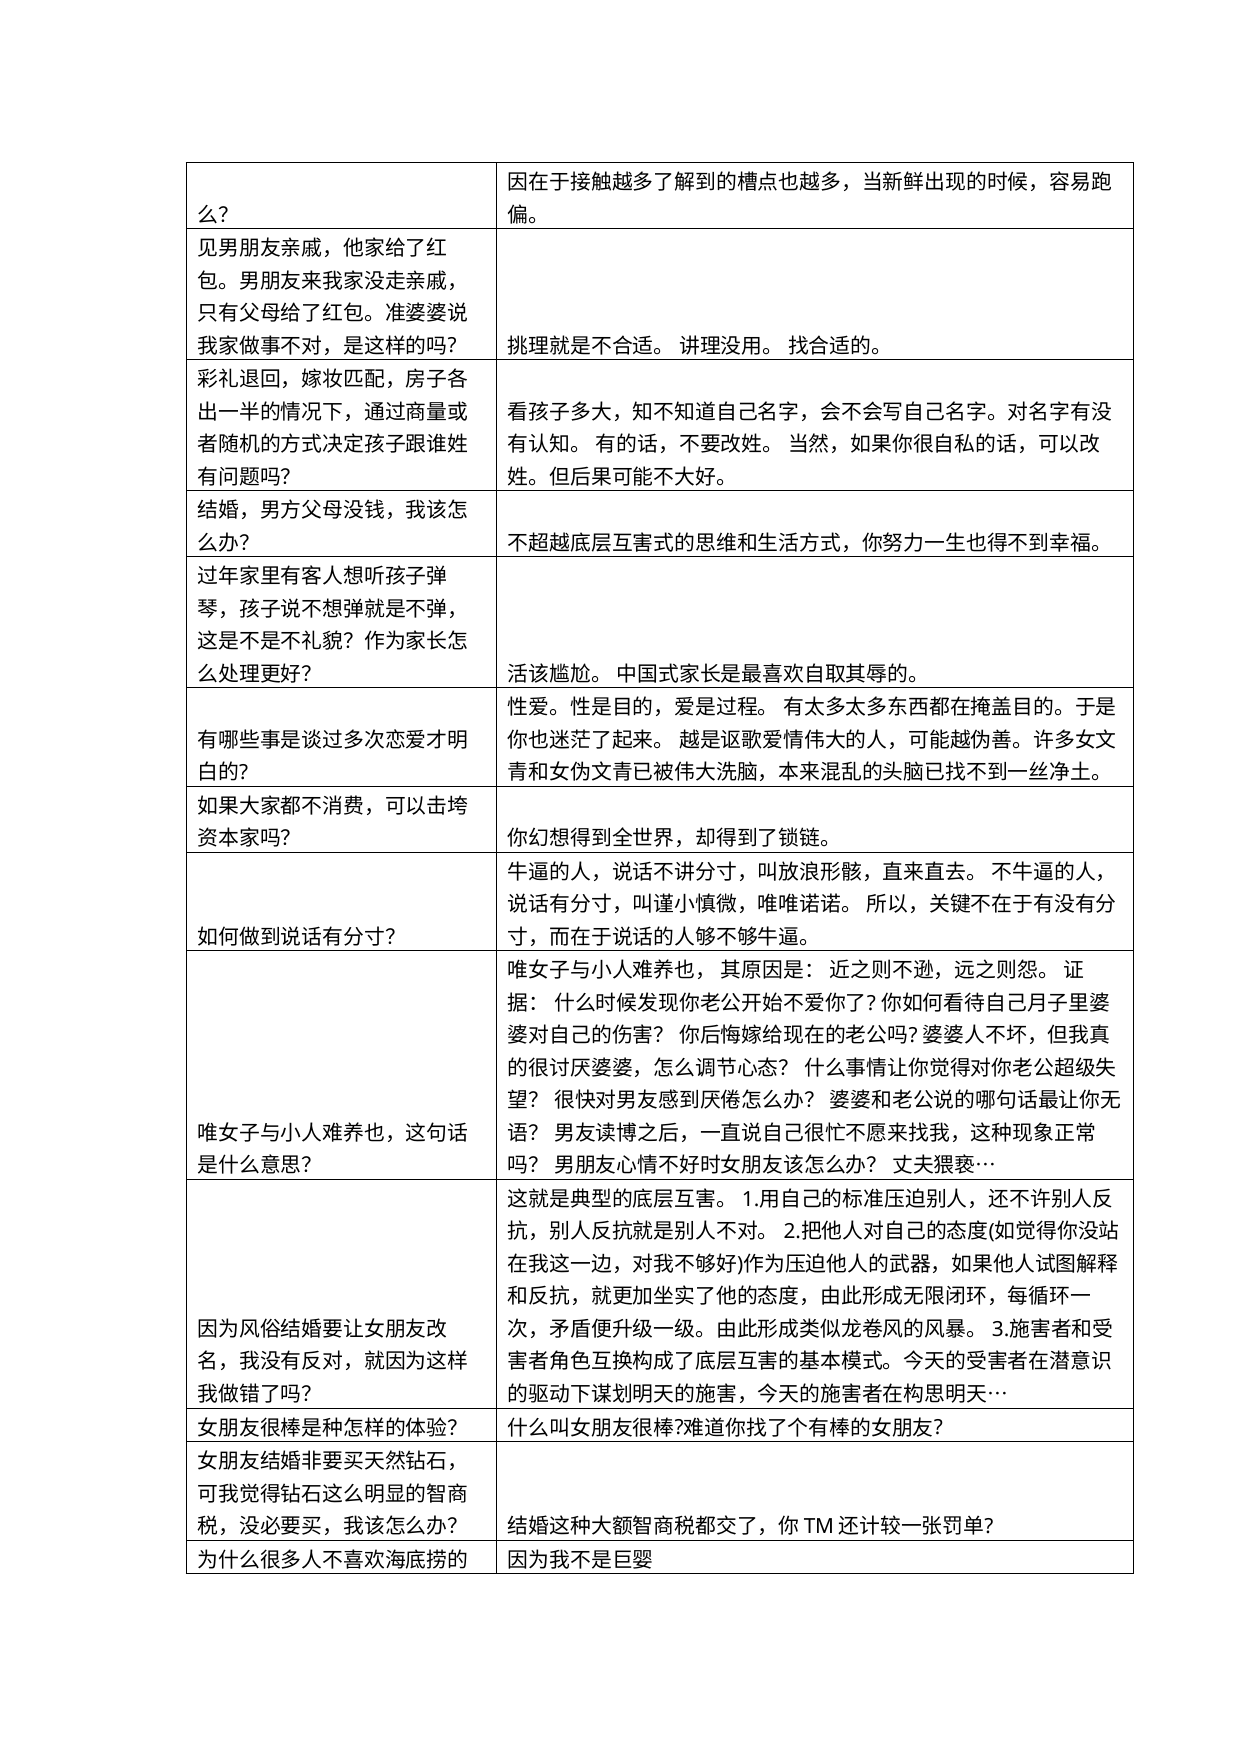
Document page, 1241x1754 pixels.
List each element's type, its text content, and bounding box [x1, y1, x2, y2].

table_cell 有哪些事是谈过多次恋爱才明白的? [187, 688, 496, 786]
table_cell 你幻想得到全世界，却得到了锁链。 [497, 787, 1133, 852]
table_cell 过年家里有客人想听孩子弹琴，孩子说不想弹就是不弹，这是不是不礼貌？作为家长怎么处理更好？ [187, 557, 496, 687]
table_cell 活该尴尬。 中国式家长是最喜欢自取其辱的。 [497, 557, 1133, 687]
table_cell 见男朋友亲戚，他家给了红包。男朋友来我家没走亲戚，只有父母给了红包。准婆婆说我家做事不对，是这样的吗? [187, 229, 496, 359]
table_cell 如何做到说话有分寸？ [187, 853, 496, 950]
table_cell 结婚这种大额智商税都交了，你TM还计较一张罚单? [497, 1442, 1133, 1539]
table_cell 性爱。性是目的，爱是过程。 有太多太多东西都在掩盖目的。于是你也迷茫了起来。 越是讴歌爱情伟大的人，可能越伪善。许多女文青和女伪文青已被伟大洗脑，本来混乱的头脑已找不到一丝净土。 [497, 688, 1133, 786]
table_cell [187, 163, 496, 228]
table_cell 为什么很多人不喜欢海底捞的过度服务？ [187, 1541, 496, 1573]
table_cell 因为我不是巨婴 [497, 1541, 1133, 1573]
table_cell 什么叫女朋友很棒?难道你找了个有棒的女朋友? [497, 1409, 1133, 1441]
table_cell 因为风俗结婚要让女朋友改名，我没有反对，就因为这样我做错了吗？ [187, 1180, 496, 1407]
table_cell 如果大家都不消费，可以击垮资本家吗？ [187, 787, 496, 852]
table_cell 彩礼退回，嫁妆匹配，房子各出一半的情况下，通过商量或者随机的方式决定孩子跟谁姓有问题吗？ [187, 360, 496, 490]
table_cell 看孩子多大，知不知道自己名字，会不会写自己名字。对名字有没有认知。 有的话，不要改姓。 当然，如果你很自私的话，可以改姓。但后果可能不大好。 [497, 360, 1133, 490]
table_cell 女朋友很棒是种怎样的体验？ [187, 1409, 496, 1441]
table_cell 唯女子与小人难养也，这句话是什么意思？ [187, 951, 496, 1179]
table_cell 结婚，男方父母没钱，我该怎么办？ [187, 491, 496, 556]
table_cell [497, 163, 1133, 228]
table_cell 这就是典型的底层互害。 1.用自己的标准压迫别人，还不许别人反抗，别人反抗就是别人不对。 2.把他人对自己的态度(如觉得你没站在我这一边，对我不够好)作为压迫他人的武器，如果他人试图解释和反抗，就更加坐实了他的态度，由此形成无限闭环，每循环一次，矛盾便升级一级。由此形成类似龙卷风的风暴。 3.施害者和受害者角色互换构成了底层互害的基本模式。今天的受害者在潜意识的驱动下谋划明天的施害，今天的施害者在构思明天… [497, 1180, 1133, 1407]
table_cell 牛逼的人，说话不讲分寸，叫放浪形骸，直来直去。 不牛逼的人，说话有分寸，叫谨小慎微，唯唯诺诺。 所以，关键不在于有没有分寸，而在于说话的人够不够牛逼。 [497, 853, 1133, 950]
table_cell 不超越底层互害式的思维和生活方式，你努力一生也得不到幸福。 [497, 491, 1133, 556]
table_cell 挑理就是不合适。 讲理没用。 找合适的。 [497, 229, 1133, 359]
table_cell 女朋友结婚非要买天然钻石，可我觉得钻石这么明显的智商税，没必要买，我该怎么办？ [187, 1442, 496, 1539]
table_cell 唯女子与小人难养也， 其原因是： 近之则不逊，远之则怨。 证据： 什么时候发现你老公开始不爱你了? 你如何看待自己月子里婆婆对自己的伤害？ 你后悔嫁给现在的老公吗? 婆婆人不坏，但我真的很讨厌婆婆，怎么调节心态？ 什么事情让你觉得对你老公超级失望？ 很快对男友感到厌倦怎么办？ 婆婆和老公说的哪句话最让你无语？ 男友读博之后，一直说自己很忙不愿来找我，这种现象正常吗？ 男朋友心情不好时女朋友该怎么办？ 丈夫猥亵… [497, 951, 1133, 1179]
